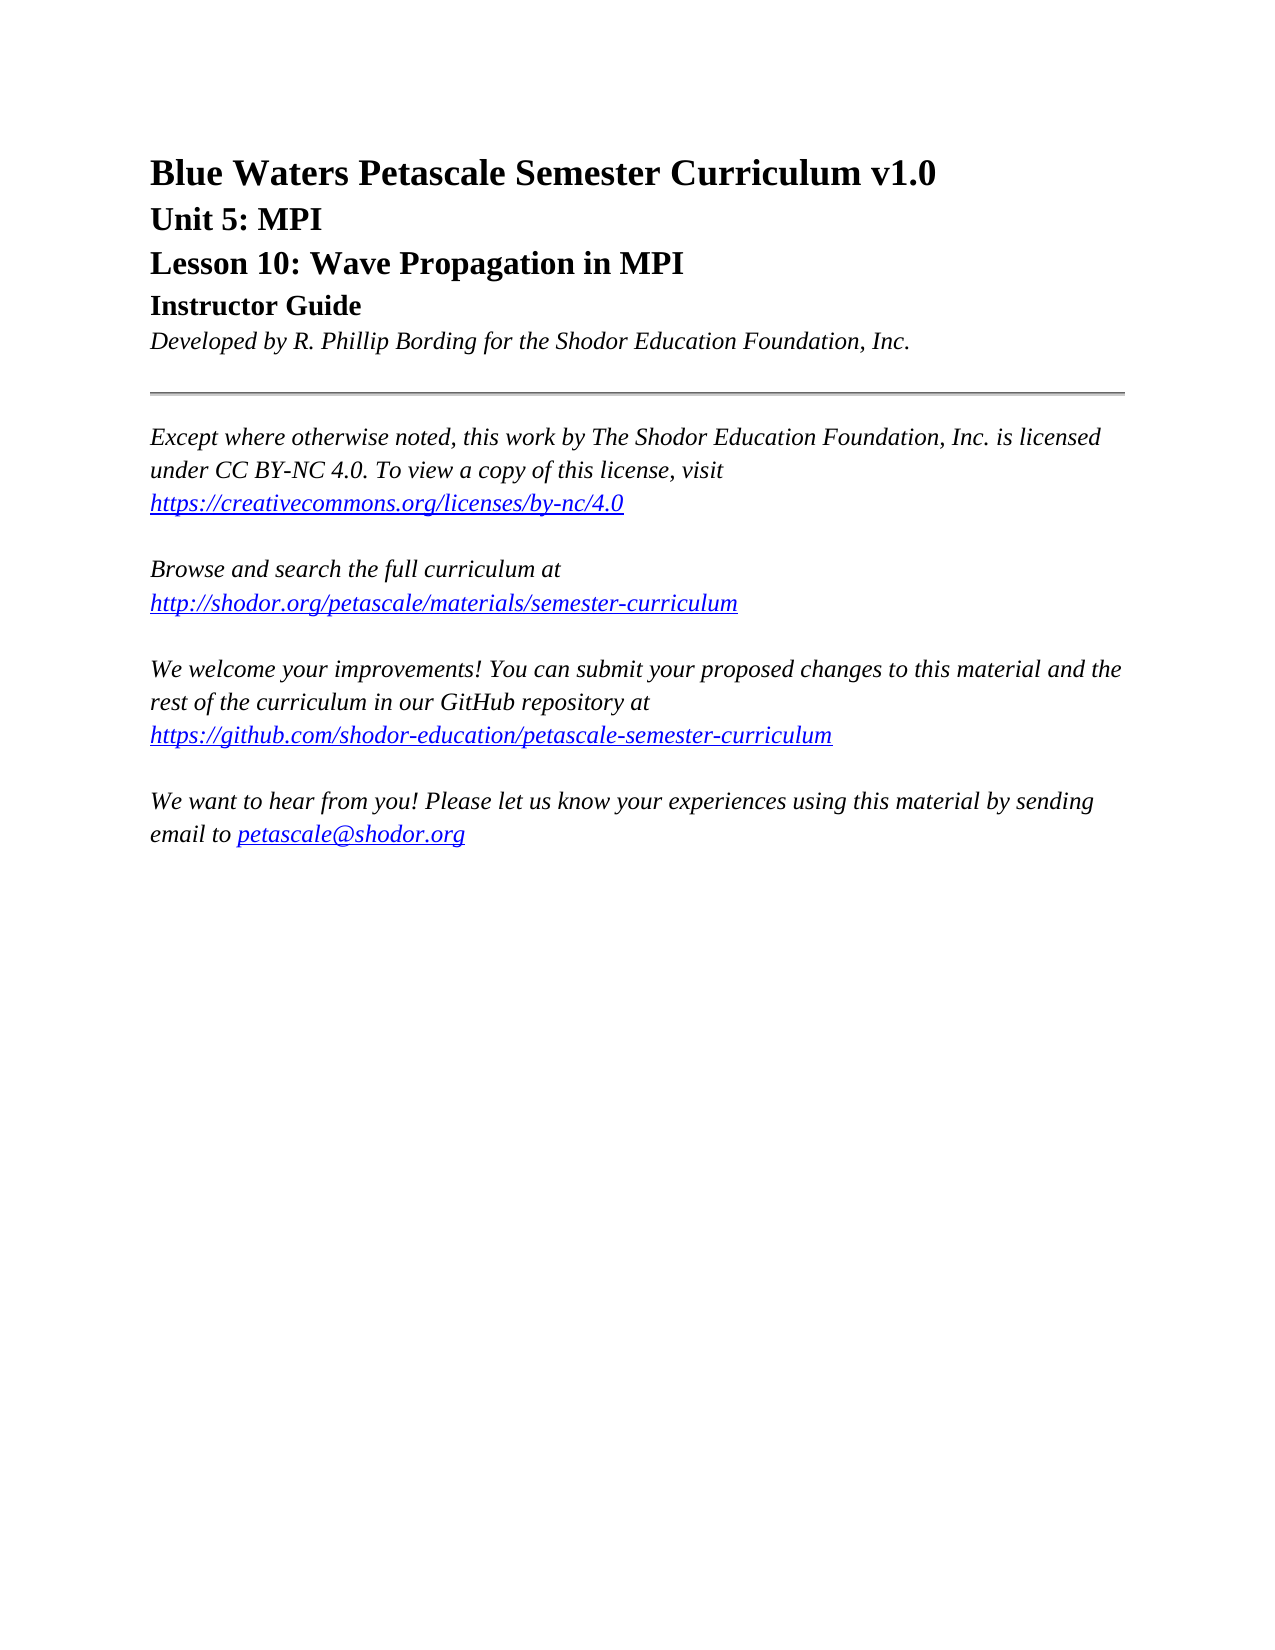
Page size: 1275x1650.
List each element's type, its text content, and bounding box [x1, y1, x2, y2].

text Developed by R. Phillip Bording for the Shodor Education Foundation, Inc. [150, 326, 1125, 355]
picture [150, 392, 1125, 396]
text Browse and search the full curriculum at http://shodor.org/petascale/materials/semester-curriculum [150, 554, 1125, 616]
text Except where otherwise noted, this work by The Shodor Education Foundation, Inc. is licensed under CC BY-NC 4.0. To view a copy of this license, visit https://creativecommons.org/licenses/by-nc/4.0 [150, 422, 1125, 517]
text We want to hear from you! Please let us know your experiences using this material by sending email to petascale@shodor.org [150, 786, 1125, 847]
text Unit 5: MPI [150, 199, 1125, 238]
text We welcome your improvements! You can submit your proposed changes to this material and the rest of the curriculum in our GitHub repository at https://github.com/shodor-education/petascale-semester-curriculum [150, 654, 1125, 748]
text Lesson 10: Wave Propagation in MPI [150, 244, 1125, 282]
text Instructor Guide [150, 288, 1125, 321]
text Blue Waters Petascale Semester Curriculum v1.0 [150, 150, 1125, 193]
